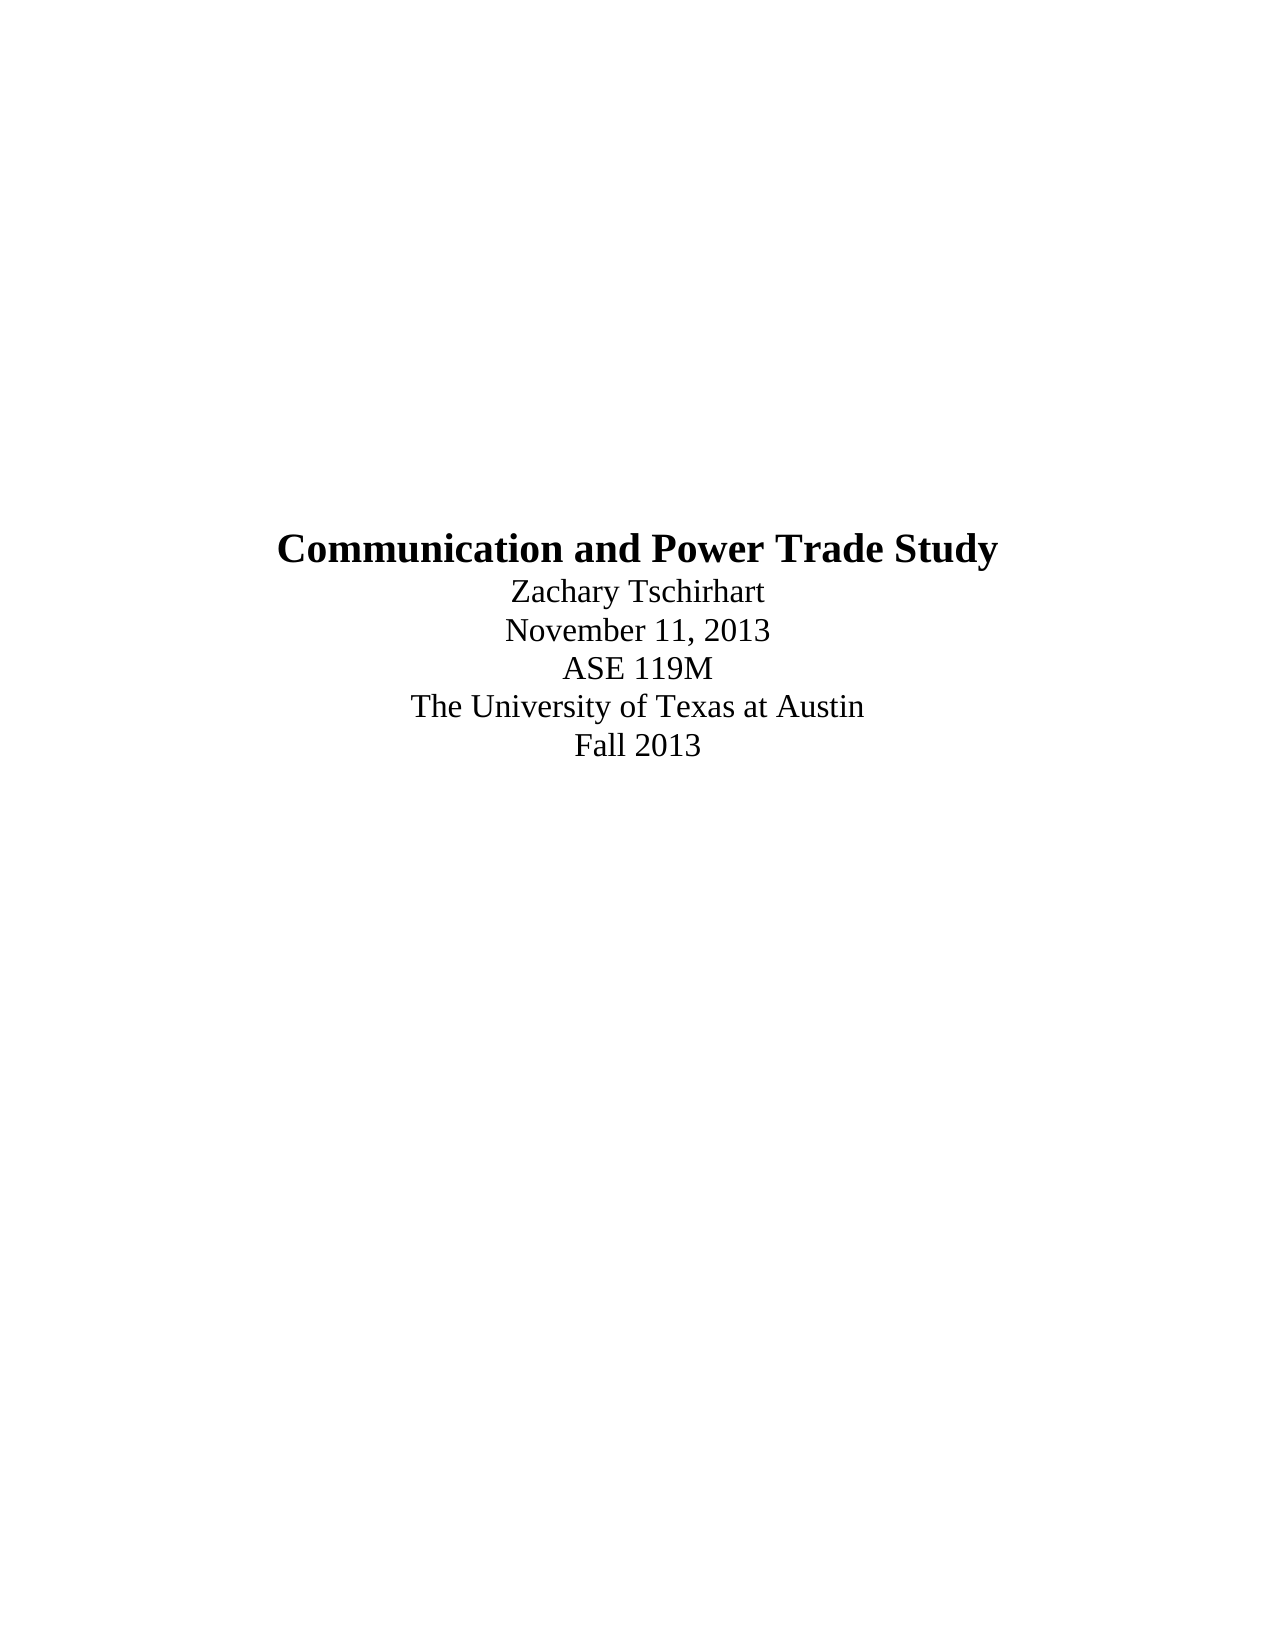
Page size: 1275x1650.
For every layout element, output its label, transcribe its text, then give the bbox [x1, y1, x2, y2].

text Fall 2013 [187, 725, 1087, 763]
text The University of Texas at Austin [187, 687, 1087, 725]
text ASE 119M [187, 648, 1087, 687]
text Communication and Power Trade Study [187, 524, 1087, 572]
text Zachary Tschirhart [187, 572, 1087, 610]
text November 11, 2013 [187, 610, 1087, 648]
